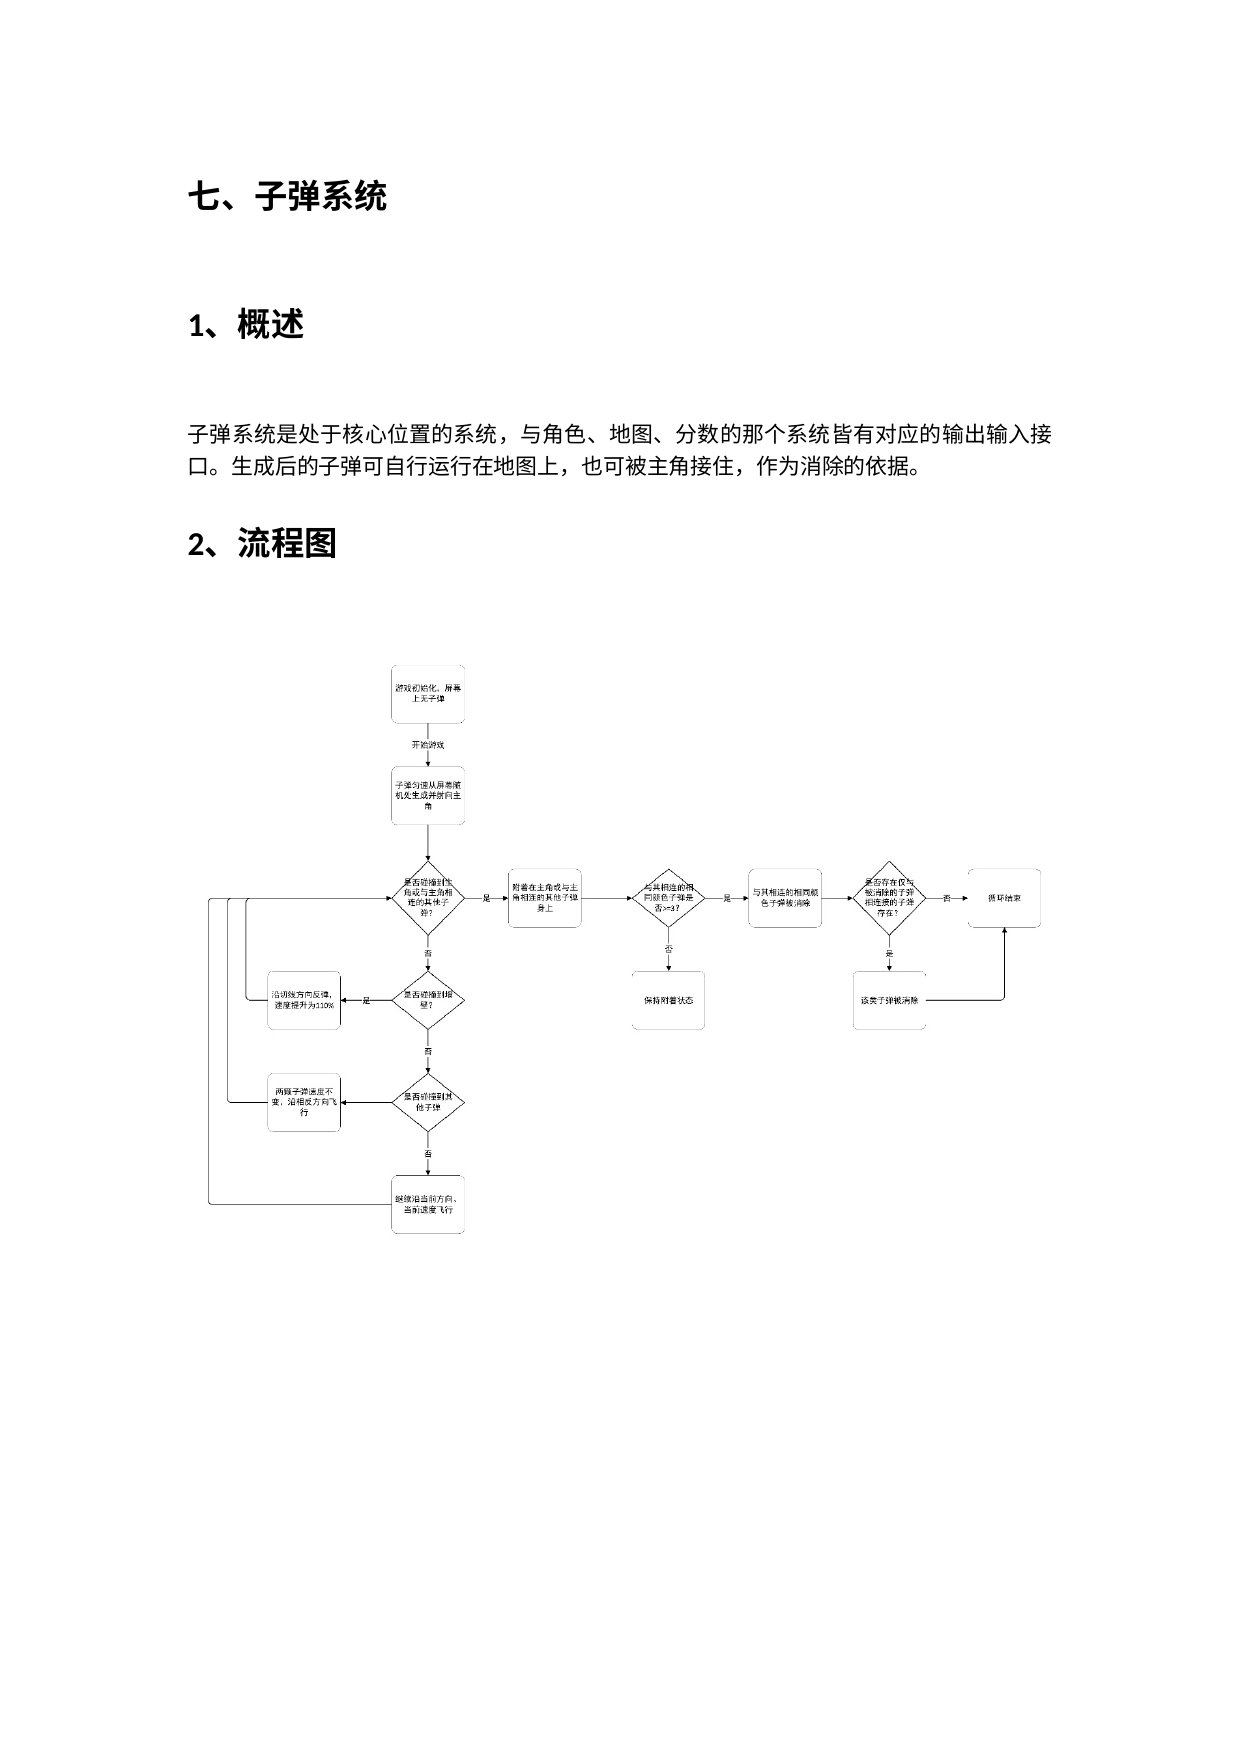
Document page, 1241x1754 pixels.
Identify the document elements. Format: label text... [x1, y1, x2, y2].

subtitle 2、流程图 [187, 508, 1053, 573]
picture [187, 635, 1053, 1248]
subtitle 七、子弹系统 [187, 162, 1053, 227]
subtitle 1、概述 [187, 289, 1053, 354]
text 子弹系统是处于核心位置的系统，与角色、地图、分数的那个系统皆有对应的输出输入接口。生成后的子弹可自行运行在地图上，也可被主角接住，作为消除的依据。 [187, 416, 1053, 481]
